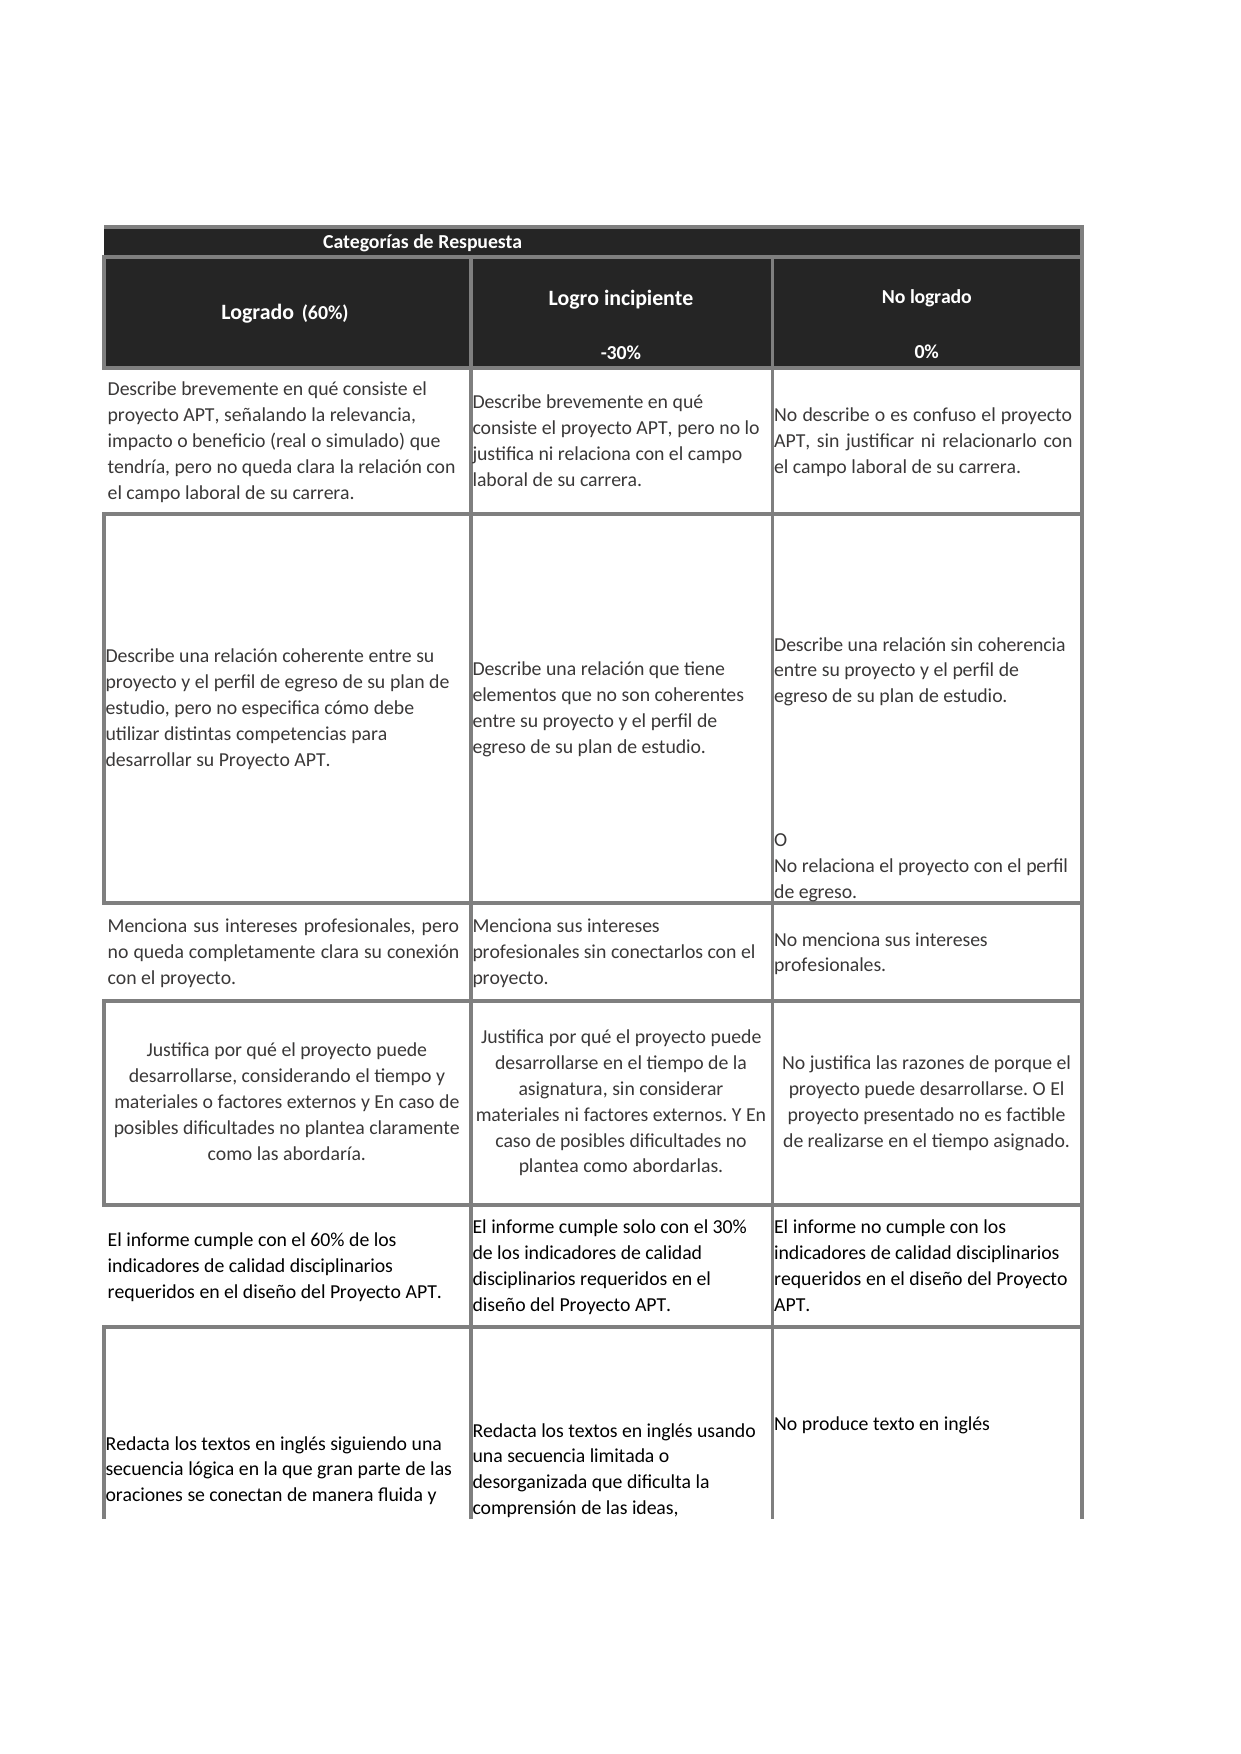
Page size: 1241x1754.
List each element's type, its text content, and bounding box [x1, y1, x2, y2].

table_cell Menciona sus intereses profesionales sin conectarlos con el proyecto. [473, 905, 771, 999]
table_cell Describe brevemente en qué consiste el proyecto APT, pero no lo justifica ni relaciona con el campo laboral de su carrera. [473, 370, 771, 512]
table_cell Redacta los textos en inglés siguiendo una secuencia lógica en la que gran parte de las oraciones se conectan de manera fluida y [106, 1329, 469, 1519]
table_cell El informe cumple con el 60% de los indicadores de calidad disciplinarios requeridos en el diseño del Proyecto APT. [104, 1207, 469, 1325]
table_cell Justifica por qué el proyecto puede desarrollarse en el tiempo de la asignatura, sin considerar materiales ni factores externos. Y En caso de posibles dificultades no plantea como abordarlas. [473, 1003, 771, 1203]
table_cell No justifica las razones de porque el proyecto puede desarrollarse. O El proyecto presentado no es factible de realizarse en el tiempo asignado. [774, 1003, 1080, 1203]
table_cell Logrado (60%) [106, 259, 469, 366]
table_cell Logro incipiente -30% [473, 259, 771, 366]
table_cell Describe una relación que tiene elementos que no son coherentes entre su proyecto y el perfil de egreso de su plan de estudio. [473, 516, 771, 901]
table_cell No describe o es confuso el proyecto APT, sin justificar ni relacionarlo con el campo laboral de su carrera. [774, 370, 1080, 512]
table_cell Describe una relación coherente entre su proyecto y el perfil de egreso de su plan de estudio, pero no especifica cómo debe utilizar distintas competencias para desarrollar su Proyecto APT. [106, 516, 469, 901]
table_cell Describe brevemente en qué consiste el proyecto APT, señalando la relevancia, impacto o beneficio (real o simulado) que tendría, pero no queda clara la relación con el campo laboral de su carrera. [104, 370, 469, 512]
table_cell El informe no cumple con los indicadores de calidad disciplinarios requeridos en el diseño del Proyecto APT. [774, 1207, 1080, 1325]
table_cell Menciona sus intereses profesionales, pero no queda completamente clara su conexión con el proyecto. [104, 905, 469, 999]
table_header Categorías de Respuesta [104, 229, 1080, 255]
table_cell Describe una relación sin coherencia entre su proyecto y el perfil de egreso de su plan de estudio. O No relaciona el proyecto con el perfil de egreso. [774, 516, 1080, 901]
table_cell El informe cumple solo con el 30% de los indicadores de calidad disciplinarios requeridos en el diseño del Proyecto APT. [473, 1207, 771, 1325]
table_cell Redacta los textos en inglés usando una secuencia limitada o desorganizada que dificulta la comprensión de las ideas, [473, 1329, 771, 1519]
table_cell No produce texto en inglés [774, 1329, 1080, 1519]
table_cell No logrado 0% [774, 259, 1080, 366]
table_cell No menciona sus intereses profesionales. [774, 905, 1080, 999]
table_cell Justifica por qué el proyecto puede desarrollarse, considerando el tiempo y materiales o factores externos y En caso de posibles dificultades no plantea claramente como las abordaría. [106, 1003, 469, 1203]
